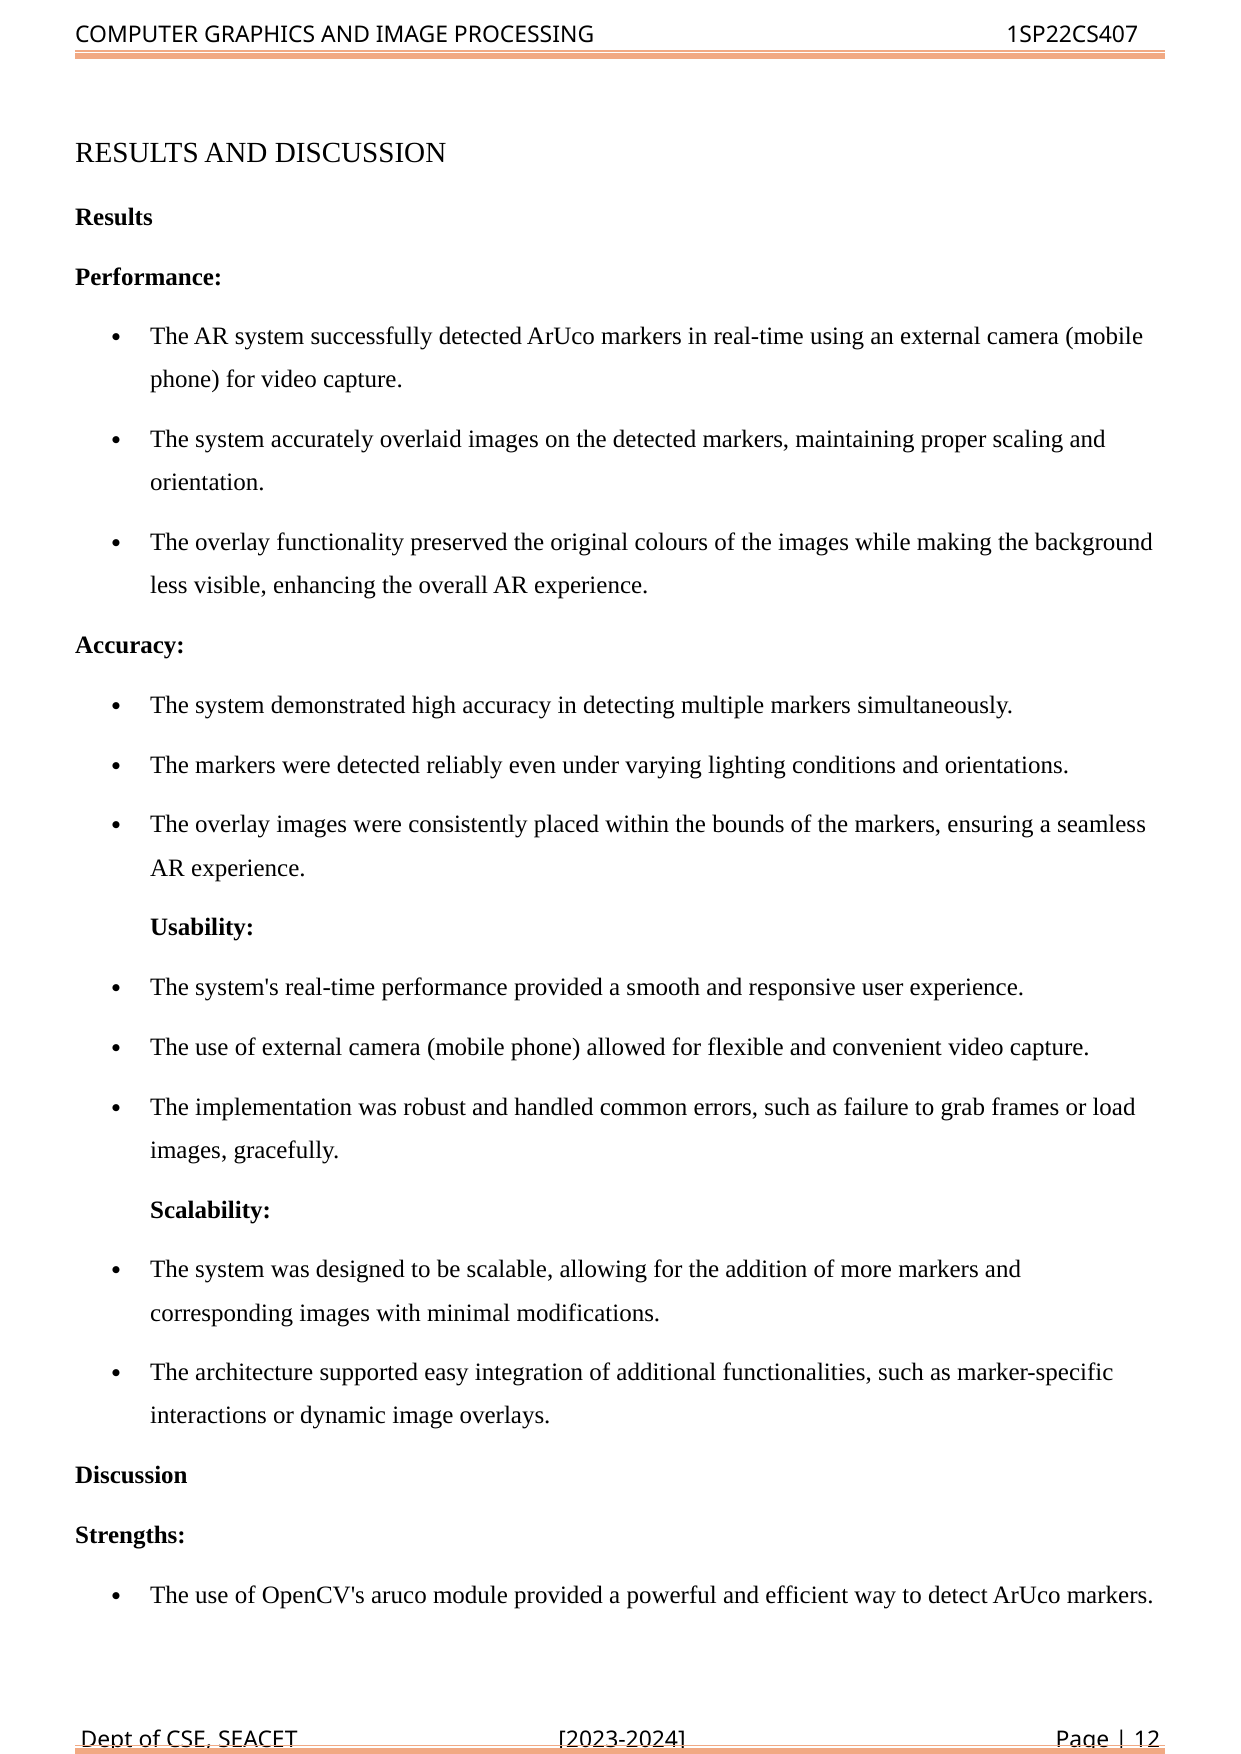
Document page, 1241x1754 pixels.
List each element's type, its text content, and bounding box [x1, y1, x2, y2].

list The implementation was robust and handled common errors, such as failure to grab frames or load images, gracefully. [112, 1092, 1165, 1164]
list The overlay images were consistently placed within the bounds of the markers, ensuring a seamless AR experience. [112, 809, 1165, 881]
text Strengths: [75, 1520, 1165, 1549]
list The architecture supported easy integration of additional functionalities, such as marker-specific interactions or dynamic image overlays. [112, 1357, 1165, 1429]
list The use of external camera (mobile phone) allowed for flexible and convenient video capture. [112, 1032, 1165, 1061]
text Results [75, 202, 1165, 231]
list The AR system successfully detected ArUco markers in real-time using an external camera (mobile phone) for video capture. [112, 321, 1165, 393]
text Performance: [75, 262, 1165, 290]
list The system demonstrated high accuracy in detecting multiple markers simultaneously. [112, 690, 1165, 719]
list The overlay functionality preserved the original colours of the images while making the background less visible, enhancing the overall AR experience. [112, 527, 1165, 599]
list The system's real-time performance provided a smooth and responsive user experience. [112, 972, 1165, 1001]
text RESULTS AND DISCUSSION [75, 135, 1165, 168]
text Usability: [75, 912, 1165, 941]
list The use of OpenCV's aruco module provided a powerful and efficient way to detect ArUco markers. [112, 1580, 1165, 1609]
text Scalability: [75, 1195, 1165, 1223]
text Accuracy: [75, 630, 1165, 659]
list The system accurately overlaid images on the detected markers, maintaining proper scaling and orientation. [112, 424, 1165, 496]
list The markers were detected reliably even under varying lighting conditions and orientations. [112, 750, 1165, 778]
text Discussion [75, 1460, 1165, 1489]
list The system was designed to be scalable, allowing for the addition of more markers and corresponding images with minimal modifications. [112, 1254, 1165, 1326]
